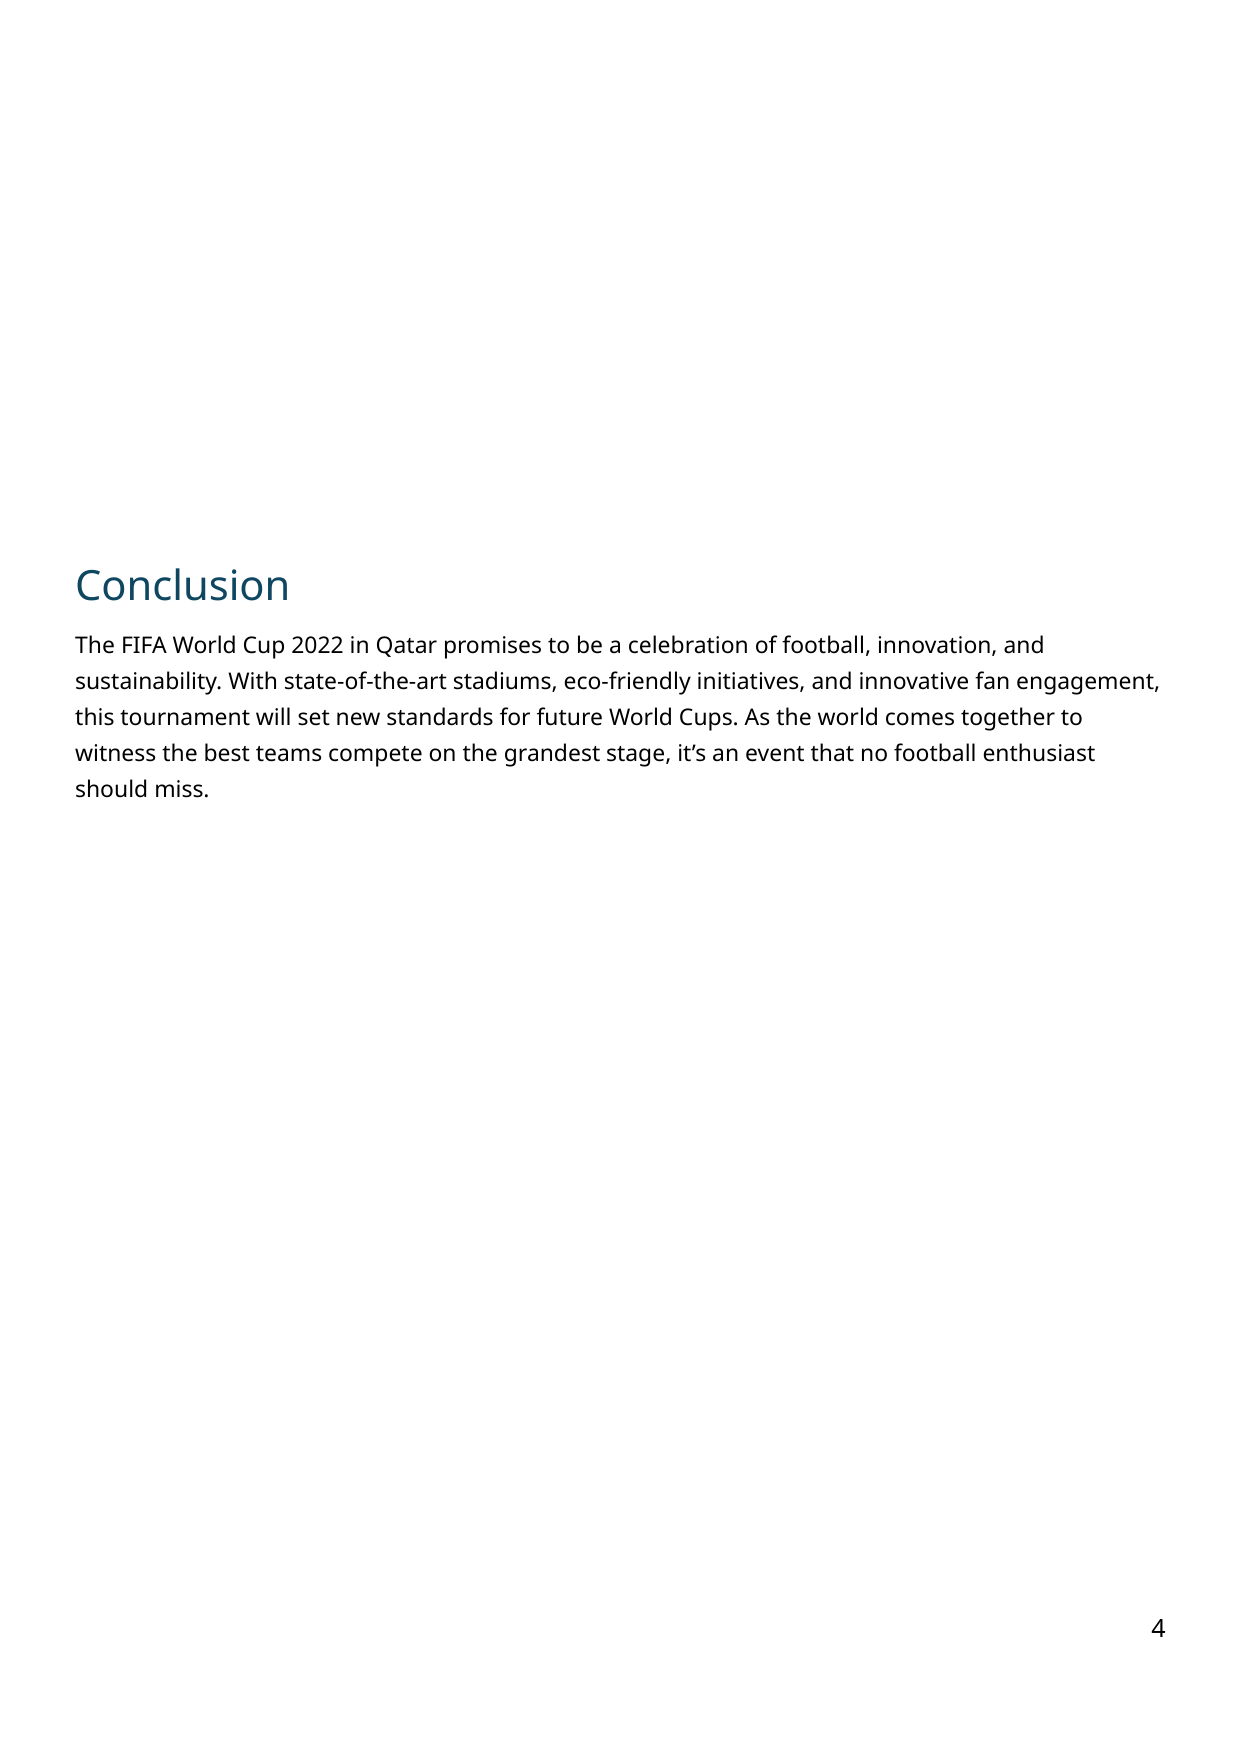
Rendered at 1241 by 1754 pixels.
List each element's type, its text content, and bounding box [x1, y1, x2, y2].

subtitle Conclusion [75, 555, 1165, 612]
text The FIFA World Cup 2022 in Qatar promises to be a celebration of football, innovation, and sustainability. With state-of-the-art stadiums, eco-friendly initiatives, and innovative fan engagement, this tournament will set new standards for future World Cups. As the world comes together to witness the best teams compete on the grandest stage, it’s an event that no football enthusiast should miss. [75, 629, 1165, 804]
